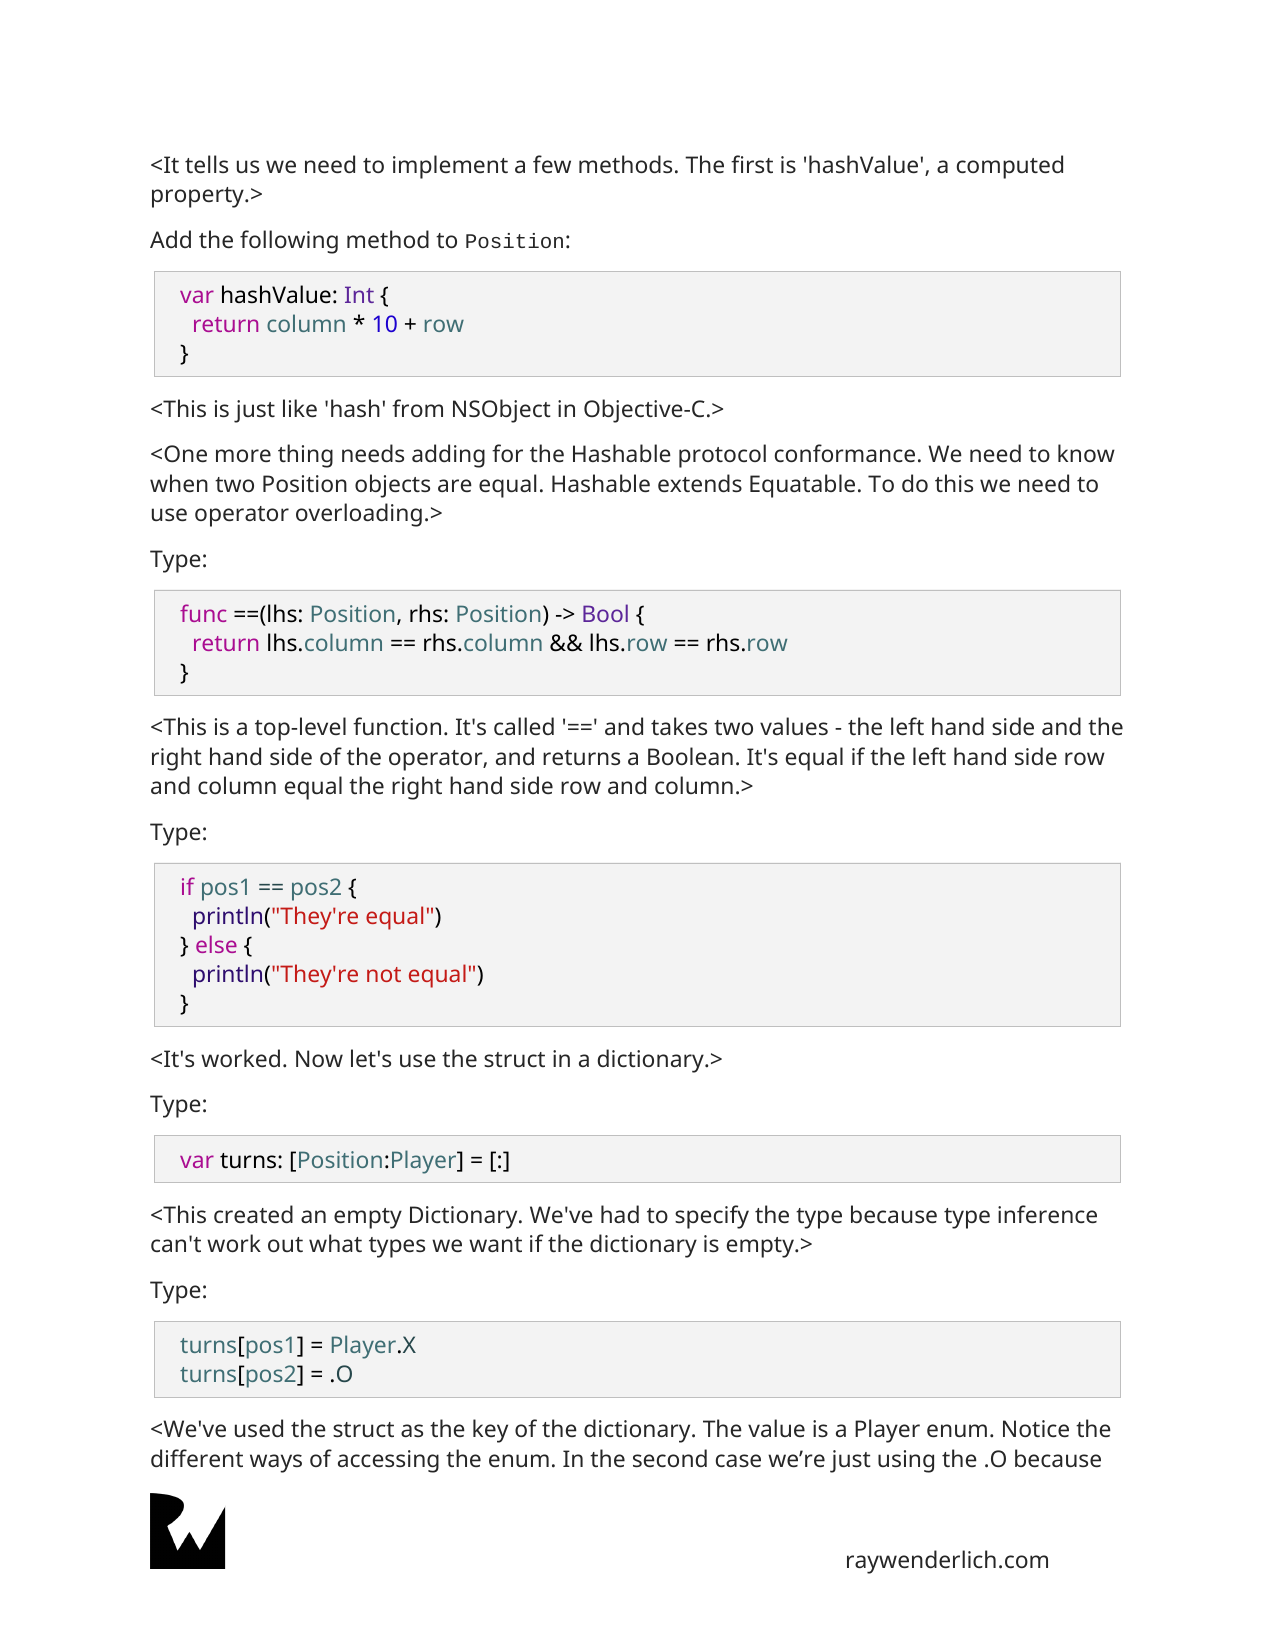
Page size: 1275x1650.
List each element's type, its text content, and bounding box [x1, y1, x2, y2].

text println("They're not equal") [155, 950, 1120, 979]
text if pos1 == pos2 { [155, 864, 1120, 892]
text } [155, 329, 1120, 376]
text <This is just like 'hash' from NSObject in Objective-C.> [150, 394, 1125, 423]
text Add the following method to Position: [150, 225, 1125, 254]
text <It tells us we need to implement a few methods. The first is 'hashValue', a computed property.> [150, 150, 1125, 208]
text Type: [150, 1275, 1125, 1304]
text return lhs.column == rhs.column && lhs.row == rhs.row [155, 619, 1120, 648]
text func ==(lhs: Position, rhs: Position) -> Bool { [155, 591, 1120, 619]
text Type: [150, 544, 1125, 573]
text Type: [150, 1089, 1125, 1119]
text println("They're equal") [155, 892, 1120, 921]
text } [155, 648, 1120, 695]
text <It's worked. Now let's use the struct in a dictionary.> [150, 1044, 1125, 1073]
picture [150, 1493, 226, 1569]
text <This is a top-level function. It's called '==' and takes two values - the left hand side and the right hand side of the operator, and returns a Boolean. It's equal if the left hand side row and column equal the right hand side row and column.> [150, 712, 1125, 800]
text <One more thing needs adding for the Hashable protocol conformance. We need to know when two Position objects are equal. Hashable extends Equatable. To do this we need to use operator overloading.> [150, 439, 1125, 527]
text turns[pos2] = .O [155, 1350, 1120, 1397]
text } else { [155, 921, 1120, 950]
text var turns: [Position:Player] = [:] [155, 1136, 1120, 1182]
text } [155, 979, 1120, 1026]
text <This created an empty Dictionary. We've had to specify the type because type inference can't work out what types we want if the dictionary is empty.> [150, 1200, 1125, 1258]
text return column * 10 + row [155, 300, 1120, 329]
text turns[pos1] = Player.X [155, 1322, 1120, 1350]
text Type: [150, 817, 1125, 846]
text var hashValue: Int { [155, 272, 1120, 300]
